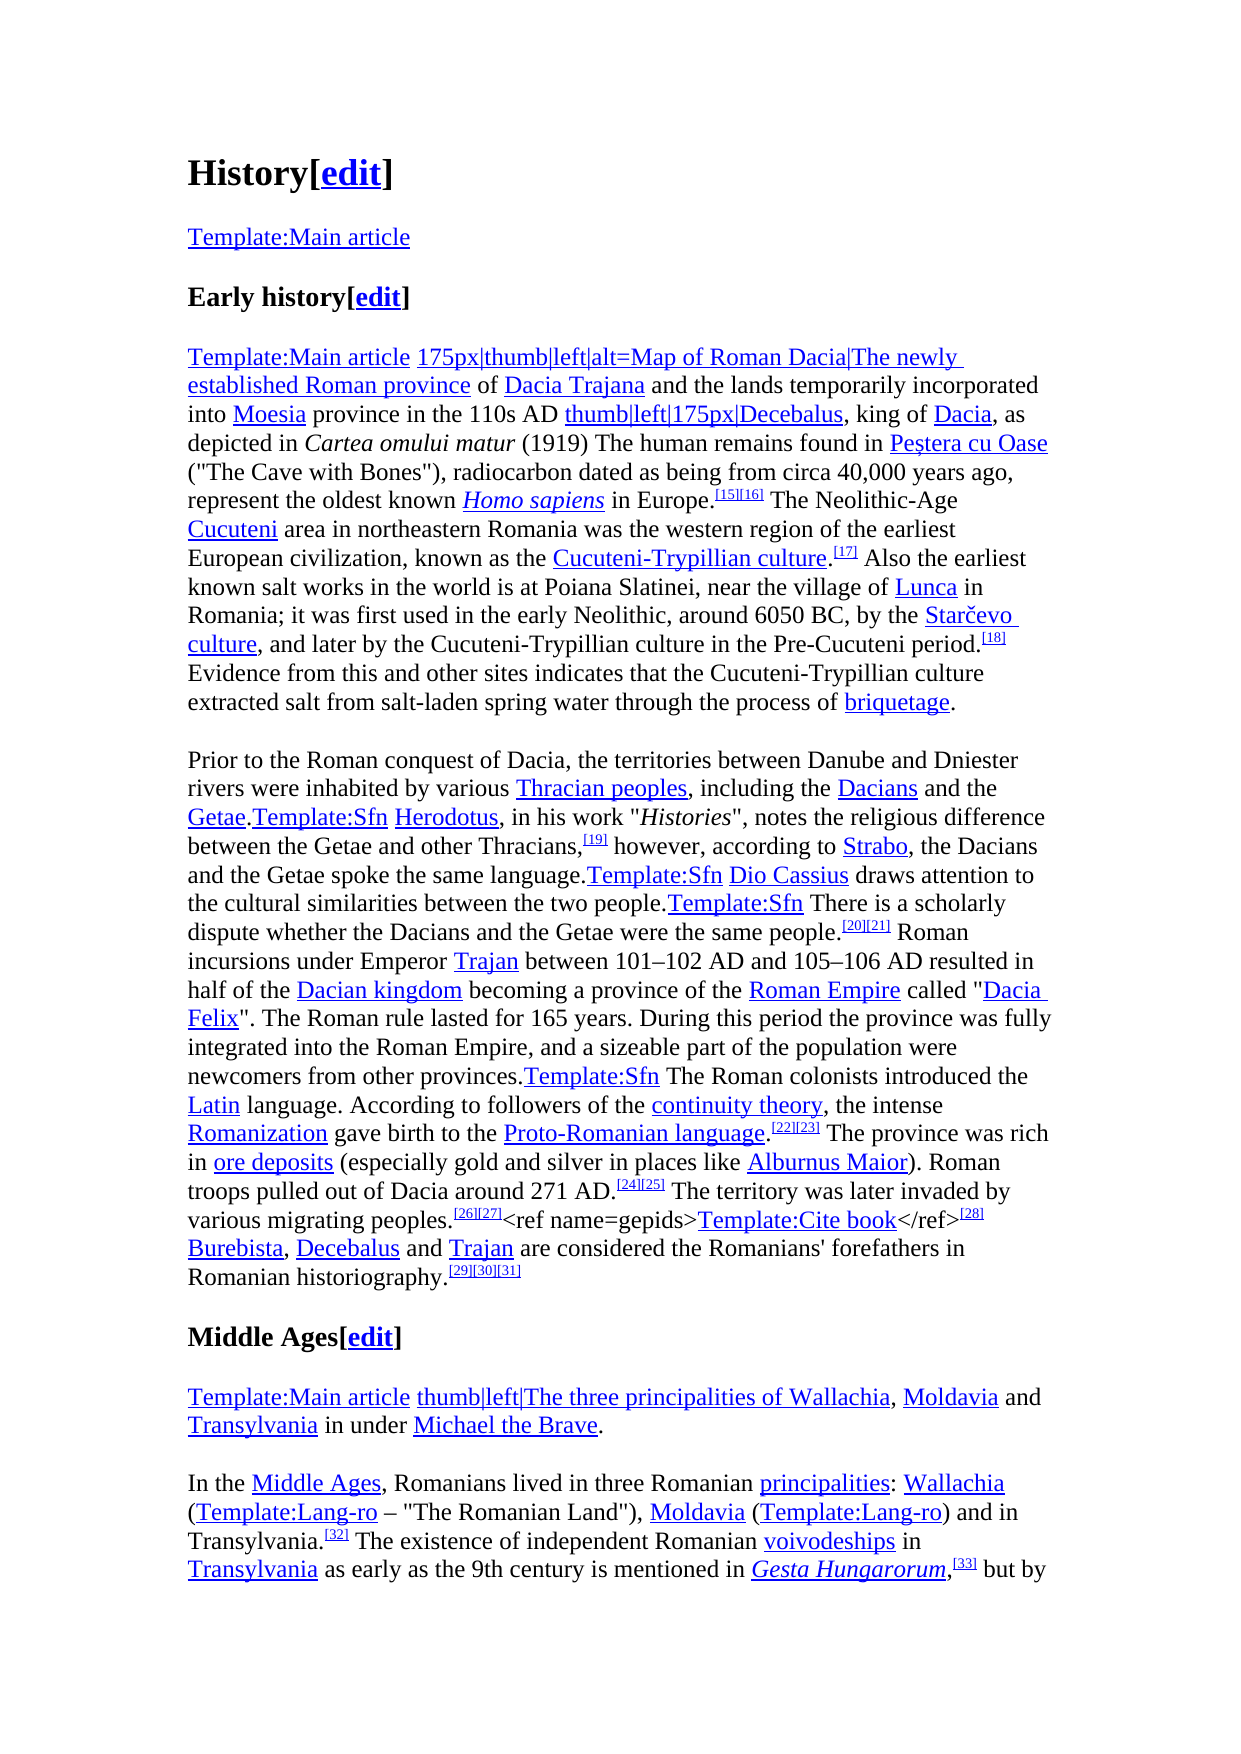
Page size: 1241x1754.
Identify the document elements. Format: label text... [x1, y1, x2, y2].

text Prior to the Roman conquest of Dacia, the territories between Danube and Dniester rivers were inhabited by various Thracian peoples, including the Dacians and the Getae.Template:Sfn Herodotus, in his work "Histories", notes the religious difference between the Getae and other Thracians,[19] however, according to Strabo, the Dacians and the Getae spoke the same language.Template:Sfn Dio Cassius draws attention to the cultural similarities between the two people.Template:Sfn There is a scholarly dispute whether the Dacians and the Getae were the same people.[20][21] Roman incursions under Emperor Trajan between 101–102 AD and 105–106 AD resulted in half of the Dacian kingdom becoming a province of the Roman Empire called "Dacia Felix". The Roman rule lasted for 165 years. During this period the province was fully integrated into the Roman Empire, and a sizeable part of the population were newcomers from other provinces.Template:Sfn The Roman colonists introduced the Latin language. According to followers of the continuity theory, the intense Romanization gave birth to the Proto-Romanian language.[22][23] The province was rich in ore deposits (especially gold and silver in places like Alburnus Maior). Roman troops pulled out of Dacia around 271 AD.[24][25] The territory was later invaded by various migrating peoples.[26][27]<ref name=gepids>Template:Cite book</ref>[28] Burebista, Decebalus and Trajan are considered the Romanians' forefathers in Romanian historiography.[29][30][31] [187, 745, 1053, 1291]
subtitle History[edit] [187, 150, 1053, 193]
subtitle Early history[edit] [187, 280, 1053, 313]
text Template:Main article 175px|thumb|left|alt=Map of Roman Dacia|The newly established Roman province of Dacia Trajana and the lands temporarily incorporated into Moesia province in the 110s AD thumb|left|175px|Decebalus, king of Dacia, as depicted in Cartea omului matur (1919) The human remains found in Peștera cu Oase ("The Cave with Bones"), radiocarbon dated as being from circa 40,000 years ago, represent the oldest known Homo sapiens in Europe.[15][16] The Neolithic-Age Cucuteni area in northeastern Romania was the western region of the earliest European civilization, known as the Cucuteni-Trypillian culture.[17] Also the earliest known salt works in the world is at Poiana Slatinei, near the village of Lunca in Romania; it was first used in the early Neolithic, around 6050 BC, by the Starčevo culture, and later by the Cucuteni-Trypillian culture in the Pre-Cucuteni period.[18] Evidence from this and other sites indicates that the Cucuteni-Trypillian culture extracted salt from salt-laden spring water through the process of briquetage. [187, 342, 1053, 716]
text Template:Main article [187, 222, 1053, 251]
text Template:Main article thumb|left|The three principalities of Wallachia, Moldavia and Transylvania in under Michael the Brave. [187, 1382, 1053, 1439]
subtitle Middle Ages[edit] [187, 1320, 1053, 1352]
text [187, 1468, 1053, 1583]
